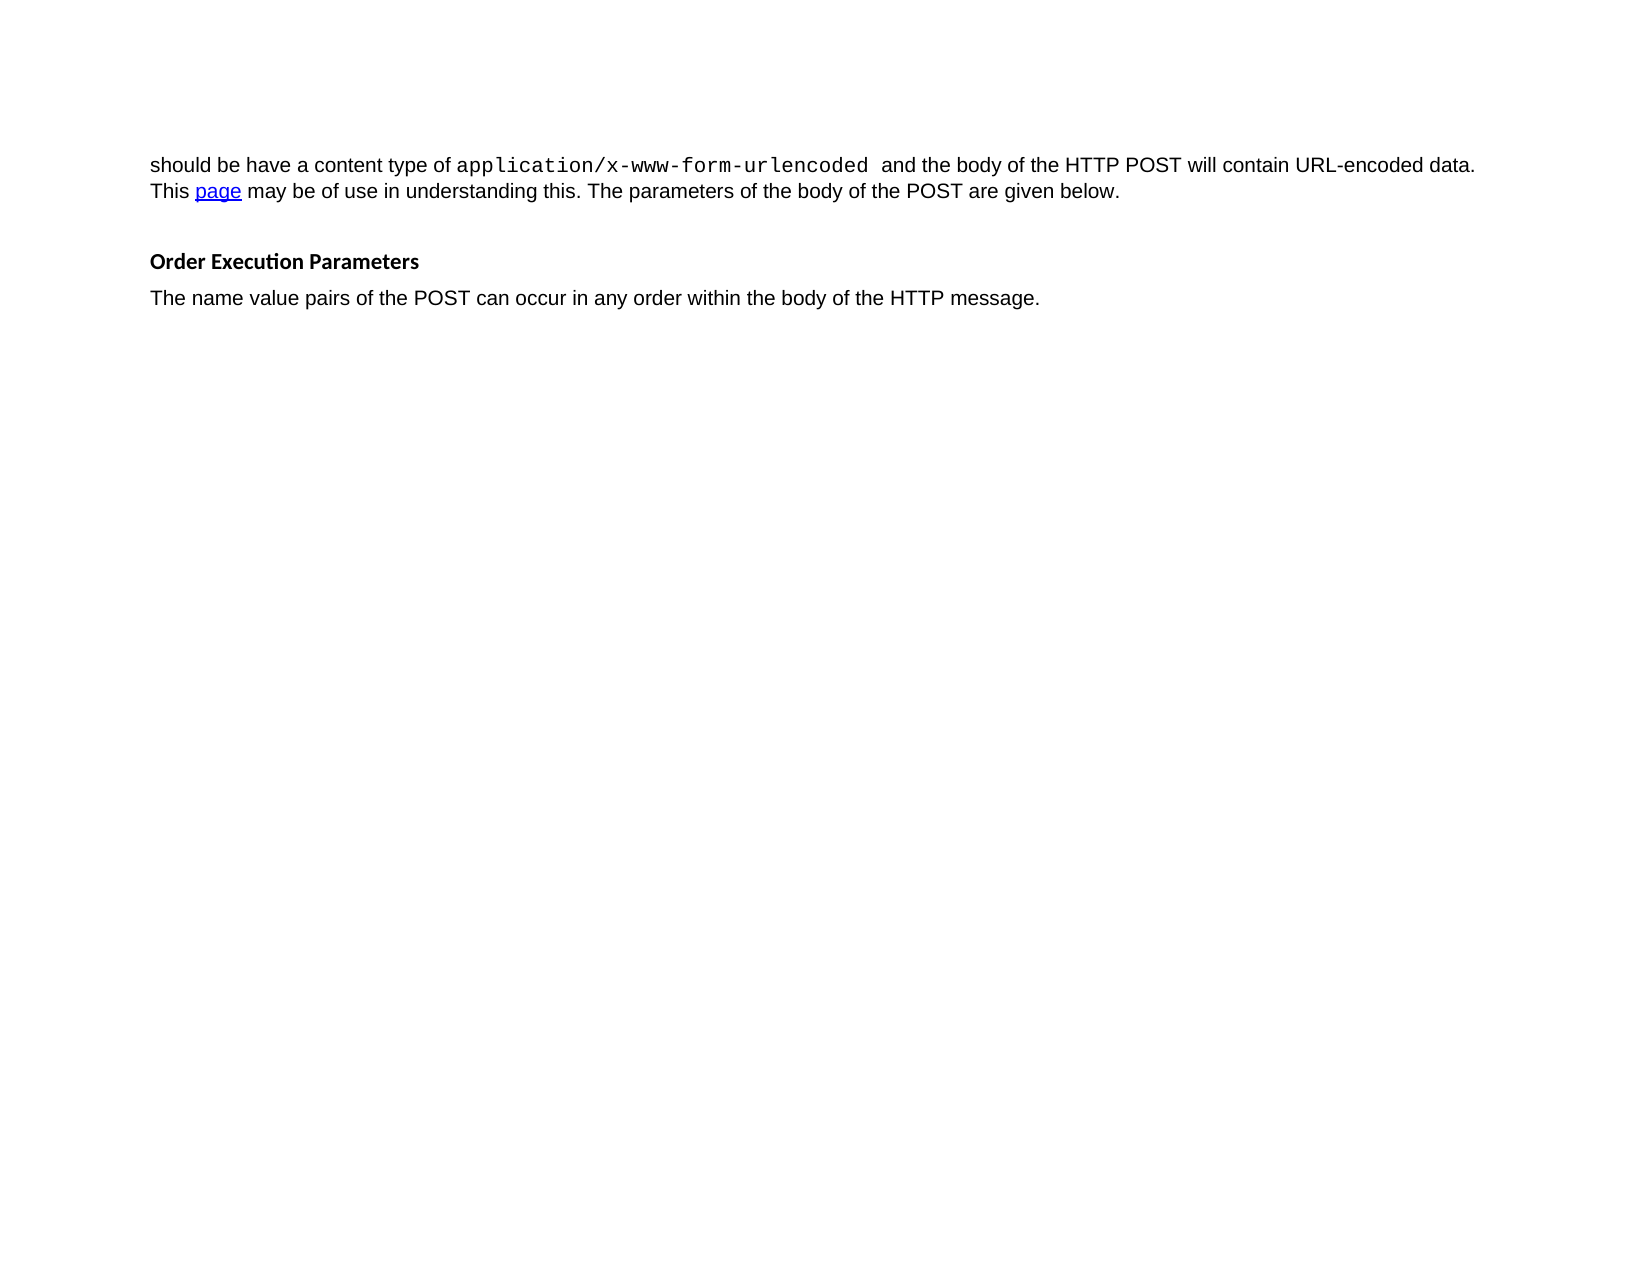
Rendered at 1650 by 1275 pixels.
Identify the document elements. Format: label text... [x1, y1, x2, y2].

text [150, 150, 1500, 202]
text The name value pairs of the POST can occur in any order within the body of the HTTP message. [150, 286, 1500, 310]
text Order Execution Parameters [150, 247, 1500, 275]
